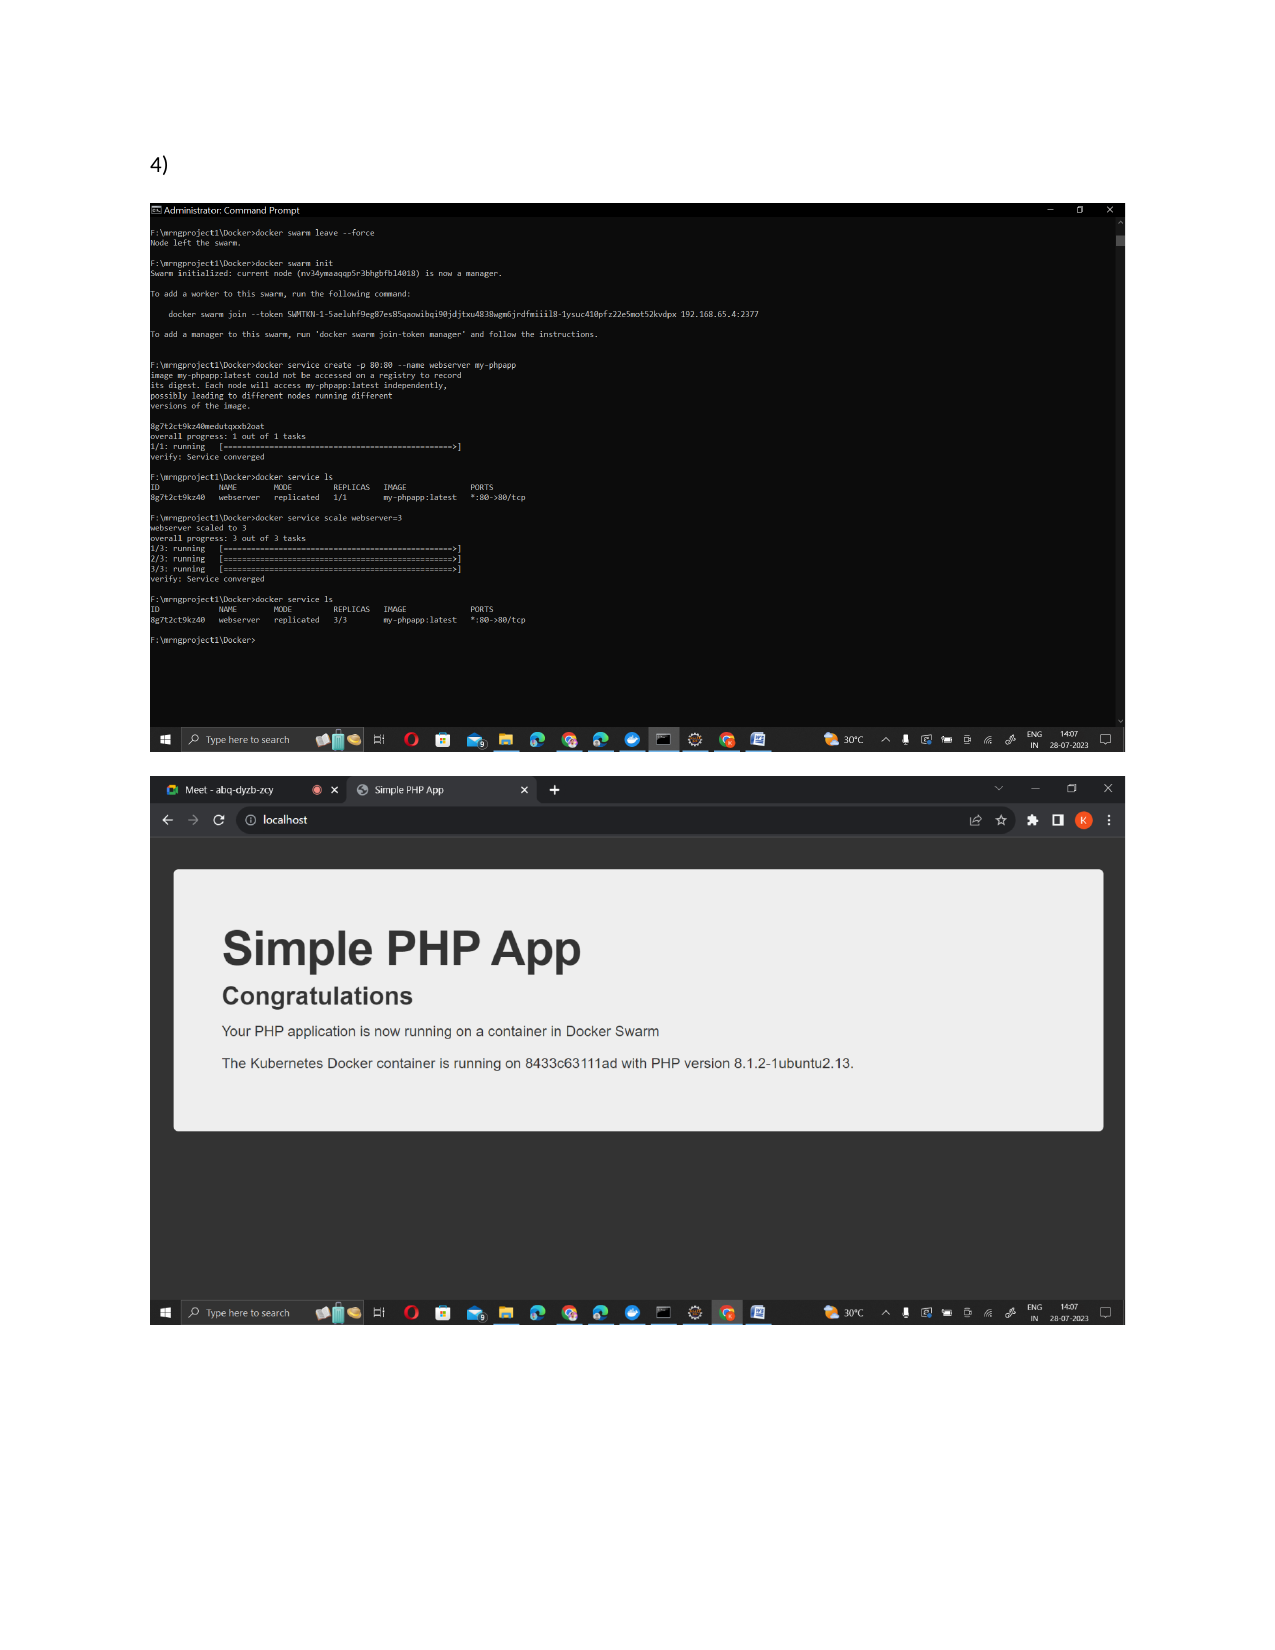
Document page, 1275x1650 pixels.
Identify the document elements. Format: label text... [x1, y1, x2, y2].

picture [150, 776, 1125, 1325]
picture [150, 203, 1125, 752]
text 4) [150, 150, 1125, 178]
